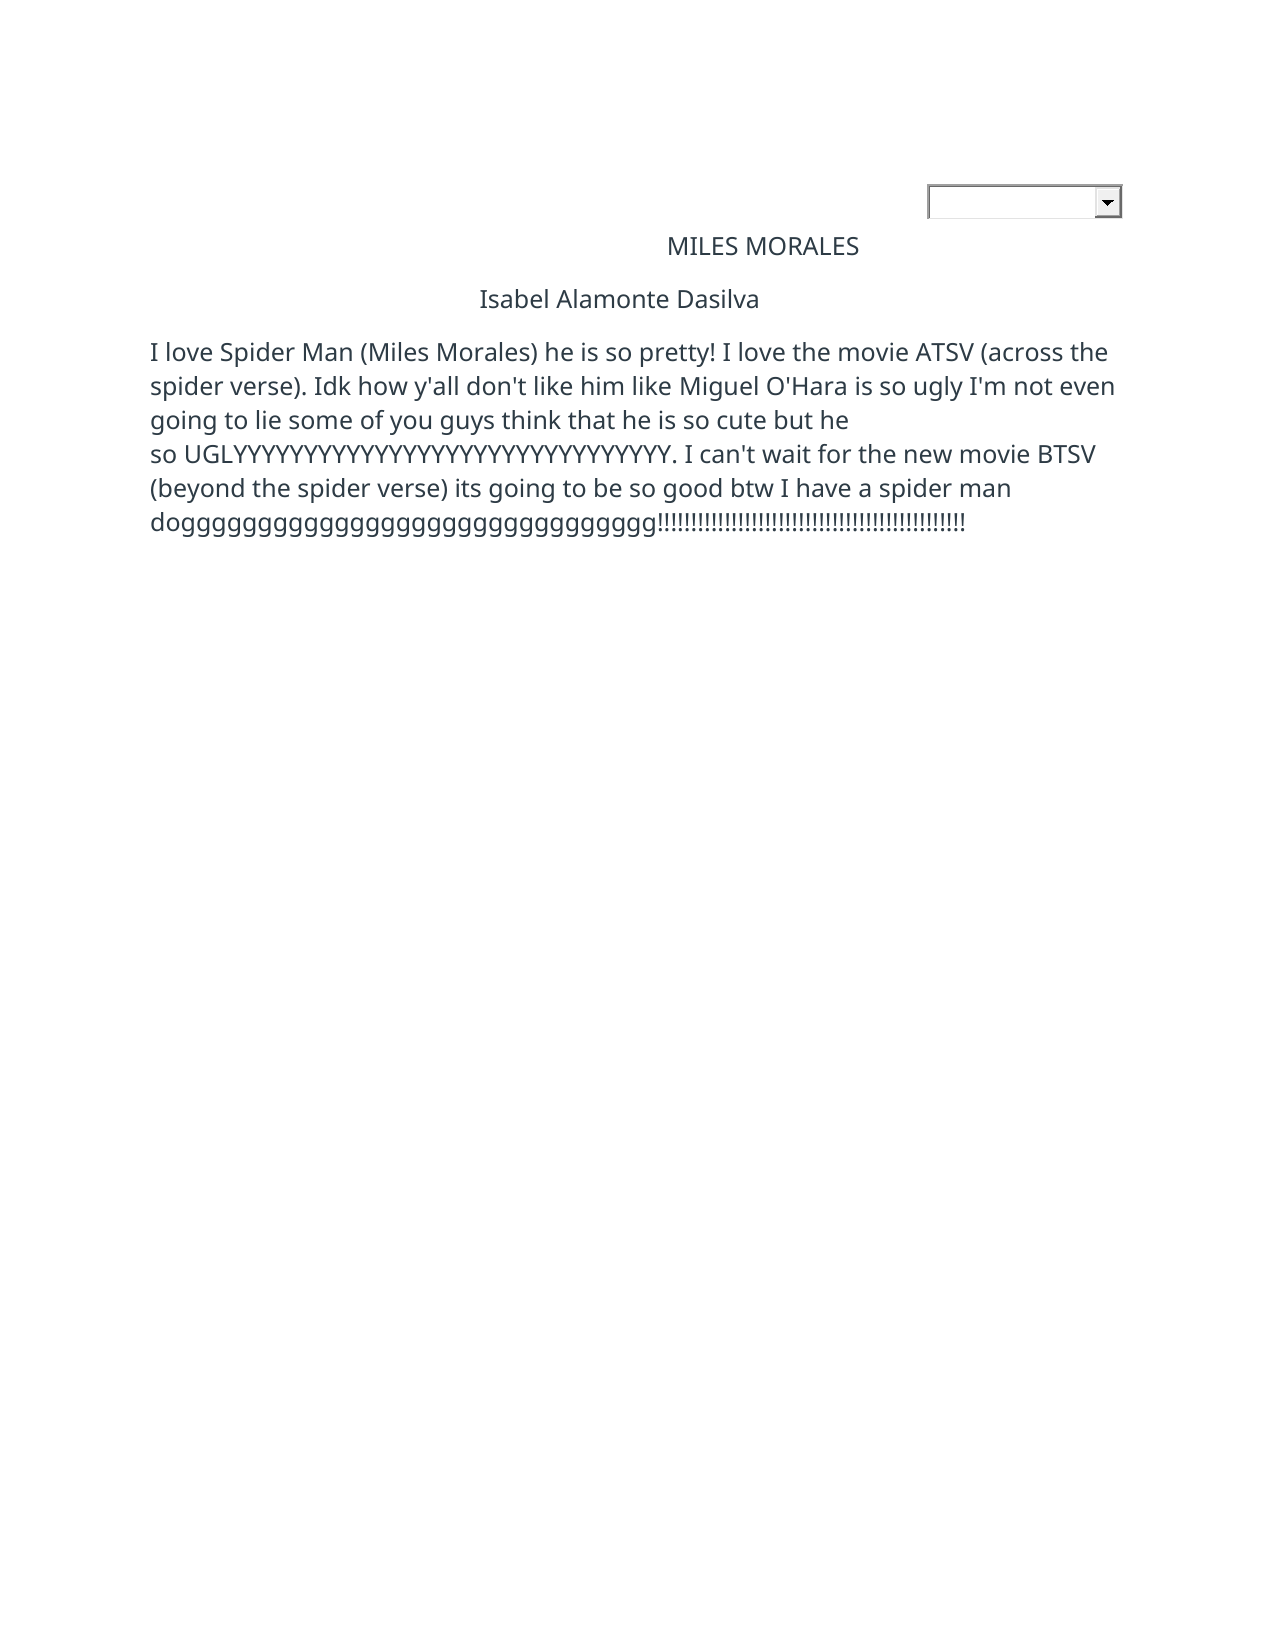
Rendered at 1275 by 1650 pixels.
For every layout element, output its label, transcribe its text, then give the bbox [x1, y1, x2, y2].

text Isabel Alamonte Dasilva [150, 282, 1125, 316]
text MILES MORALES [150, 229, 1125, 263]
text I love Spider Man (Miles Morales) he is so pretty! I love the movie ATSV (across the spider verse). Idk how y'all don't like him like Miguel O'Hara is so ugly I'm not even going to lie some of you guys think that he is so cute but he so UGLYYYYYYYYYYYYYYYYYYYYYYYYYYYYYYY. I can't wait for the new movie BTSV (beyond the spider verse) its going to be so good btw I have a spider man doggggggggggggggggggggggggggggggg!!!!!!!!!!!!!!!!!!!!!!!!!!!!!!!!!!!!!!!!!!!!!! [150, 334, 1125, 539]
